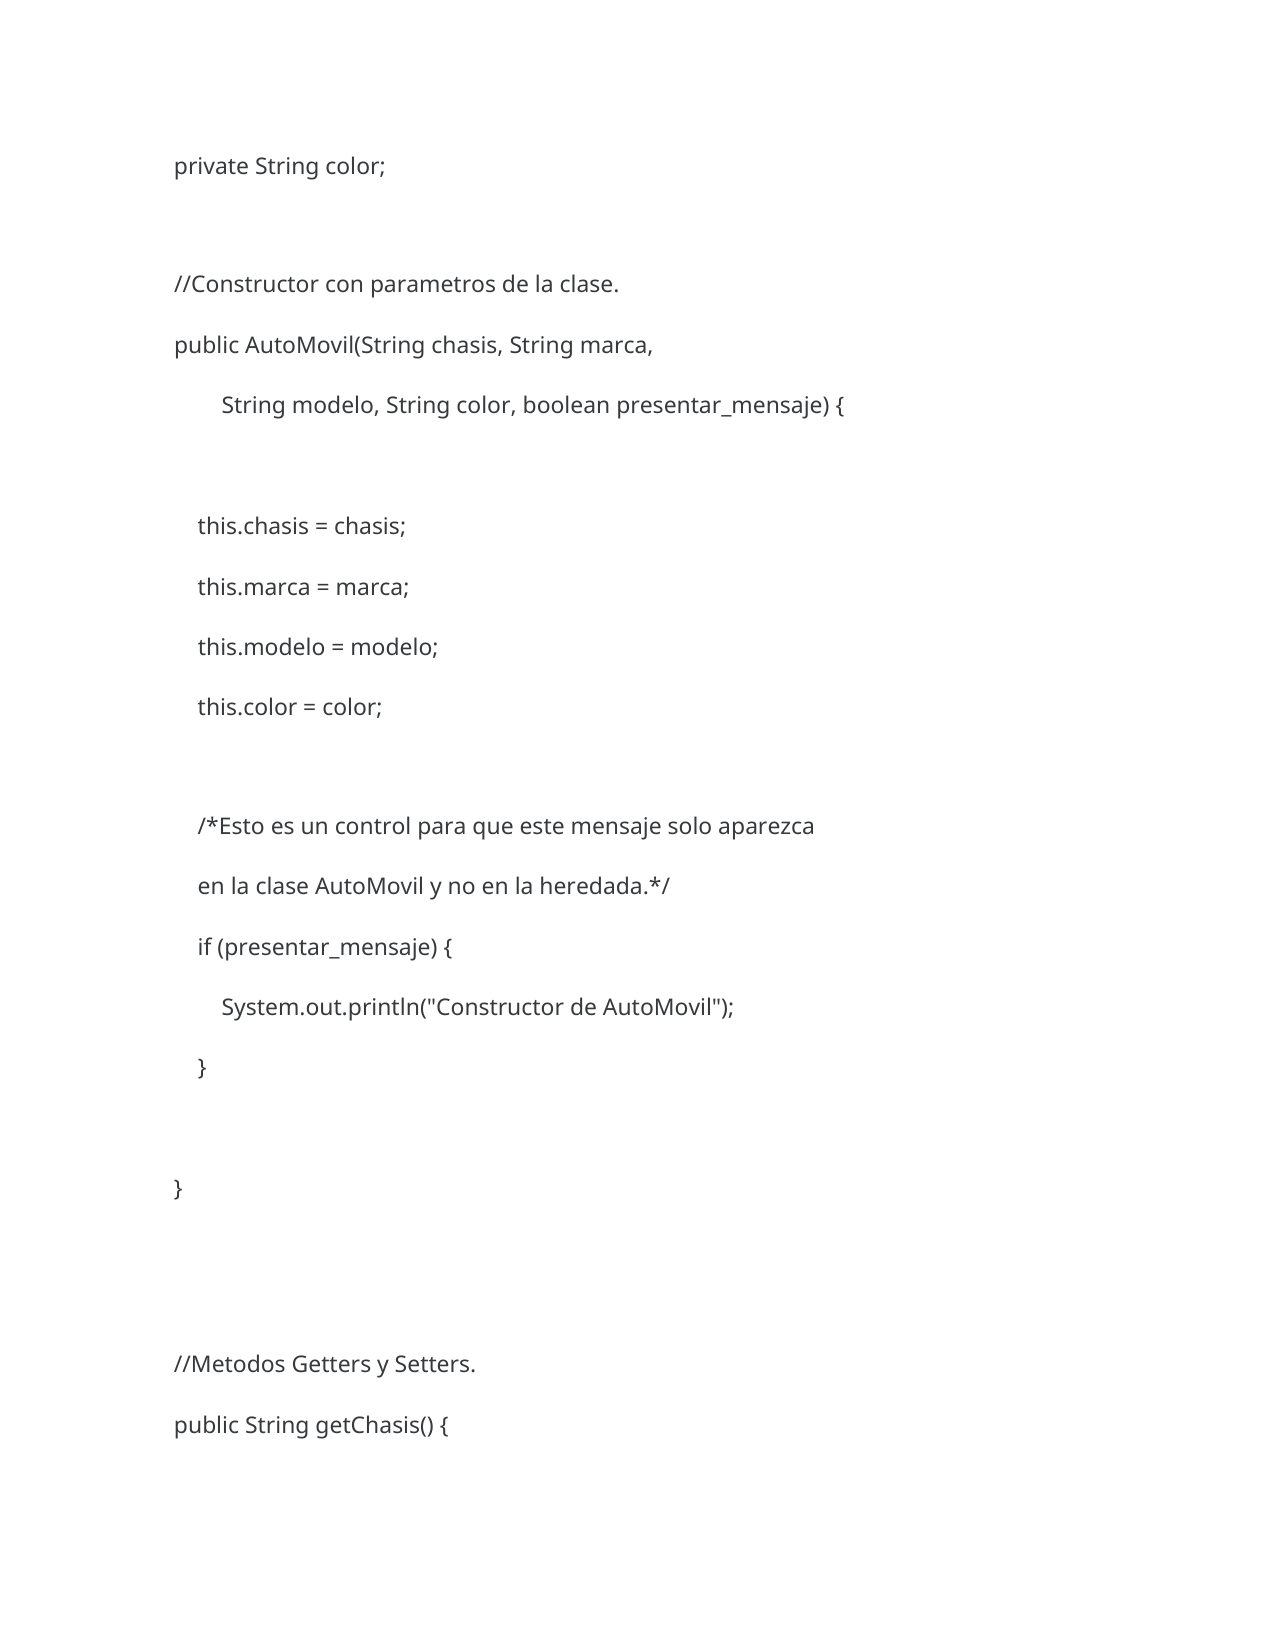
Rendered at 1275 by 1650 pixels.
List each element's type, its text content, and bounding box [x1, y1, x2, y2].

text //Constructor con parametros de la clase. [150, 268, 1125, 299]
text this.modelo = modelo; [150, 631, 1125, 662]
text this.chasis = chasis; [150, 510, 1125, 541]
text //Metodos Getters y Setters. [150, 1348, 1125, 1379]
text private String color; [150, 150, 1125, 181]
text public String getChasis() { [150, 1409, 1125, 1440]
text this.color = color; [150, 691, 1125, 722]
text } [150, 1172, 1125, 1203]
text } [150, 1051, 1125, 1082]
text public AutoMovil(String chasis, String marca, [150, 329, 1125, 360]
text if (presentar_mensaje) { [150, 930, 1125, 962]
text String modelo, String color, boolean presentar_mensaje) { [150, 389, 1125, 420]
text /*Esto es un control para que este mensaje solo aparezca [150, 809, 1125, 841]
text System.out.println("Constructor de AutoMovil"); [150, 991, 1125, 1022]
text en la clase AutoMovil y no en la heredada.*/ [150, 870, 1125, 901]
text this.marca = marca; [150, 570, 1125, 602]
